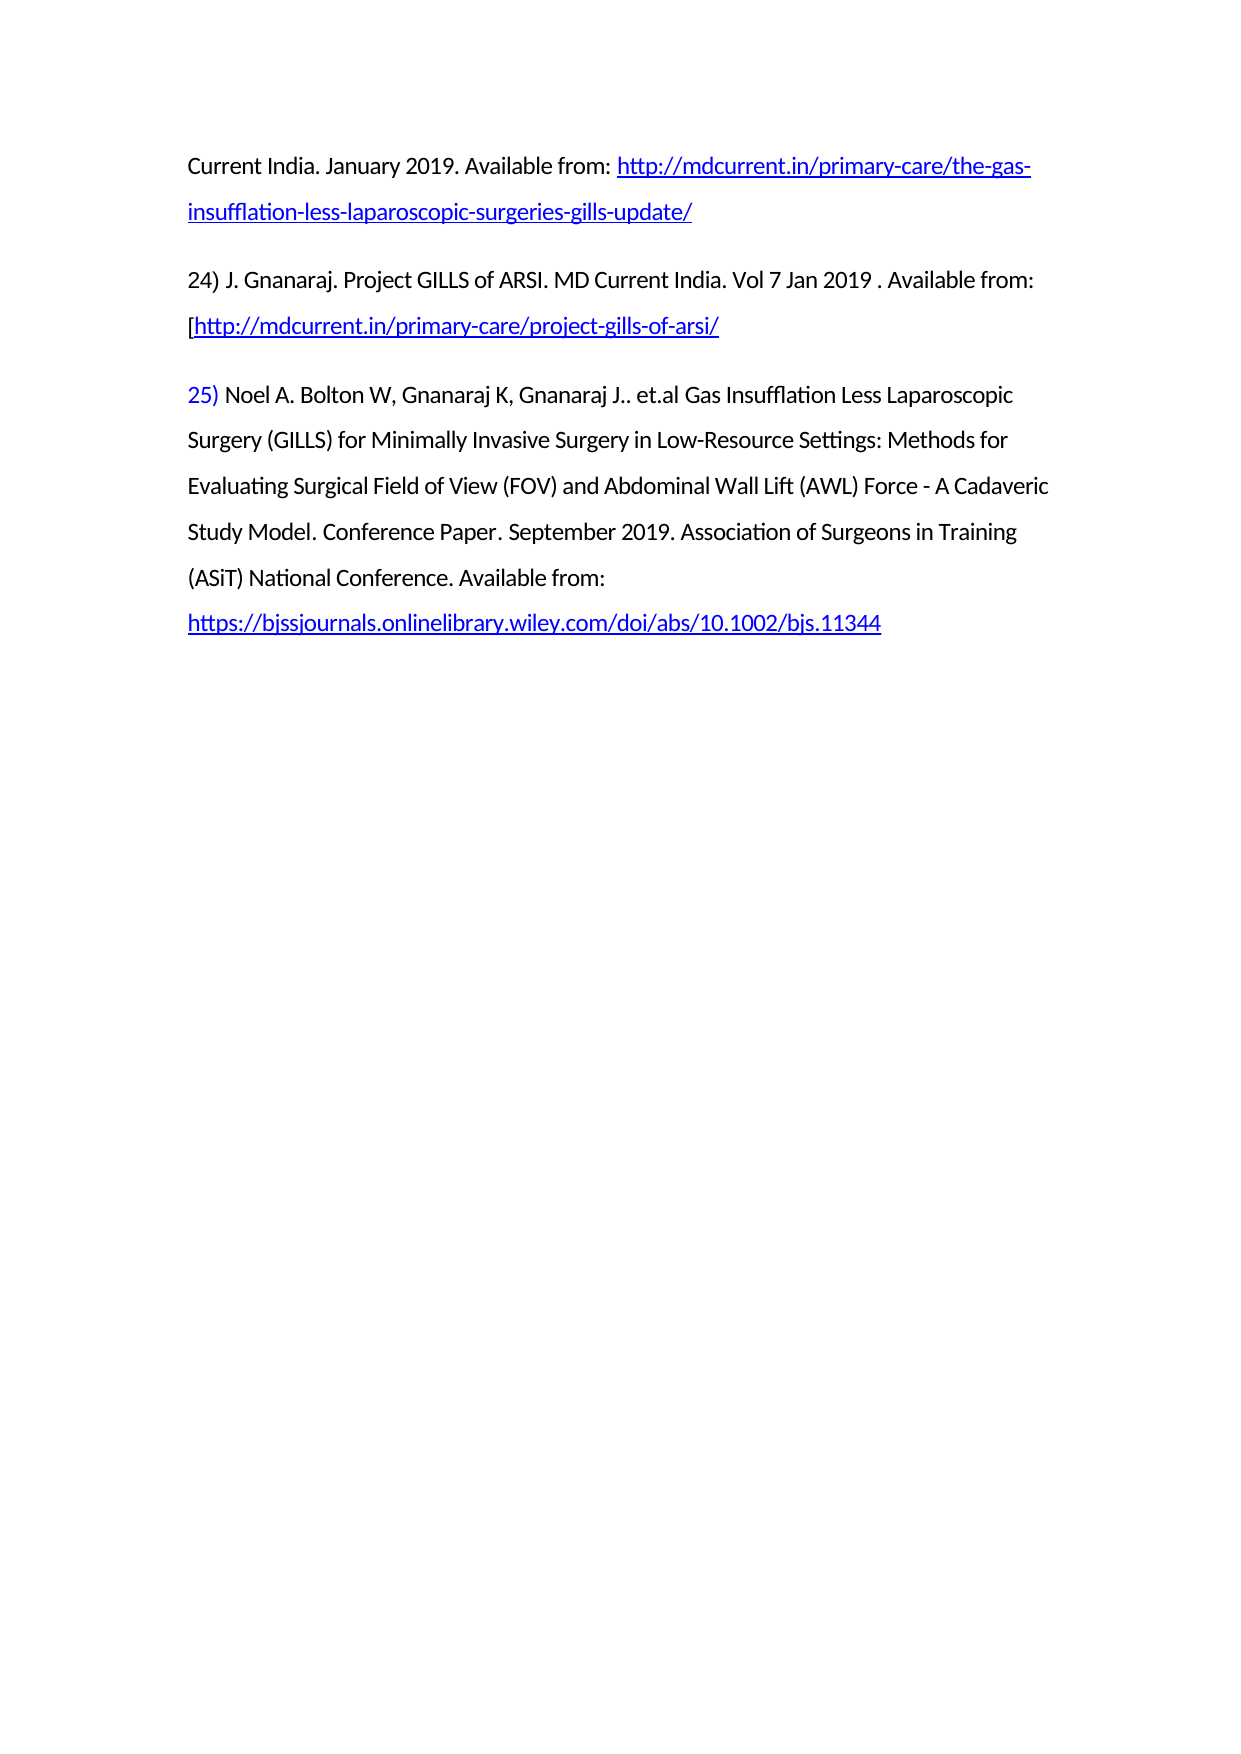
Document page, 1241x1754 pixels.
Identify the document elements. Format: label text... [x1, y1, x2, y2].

list Noel A. Bolton W, Gnanaraj K, Gnanaraj J.. et.al Gas Insufﬂation Less Laparoscopic Surgery (GILLS) for Minimally Invasive Surgery in Low-Resource Settings: Methods for Evaluating Surgical Field of View (FOV) and Abdominal Wall Lift (AWL) Force - A Cadaveric Study Model. Conference Paper. September 2019. Association of Surgeons in Training (ASiT) National Conference. Available from: https://bjssjournals.onlinelibrary.wiley.com/doi/abs/10.1002/bjs.11344 [187, 379, 1053, 638]
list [187, 150, 1053, 226]
list J. Gnanaraj. Project GILLS of ARSI. MD Current India. Vol 7 Jan 2019 . Available from: [http://mdcurrent.in/primary-care/project-gills-of-arsi/ [187, 264, 1053, 341]
